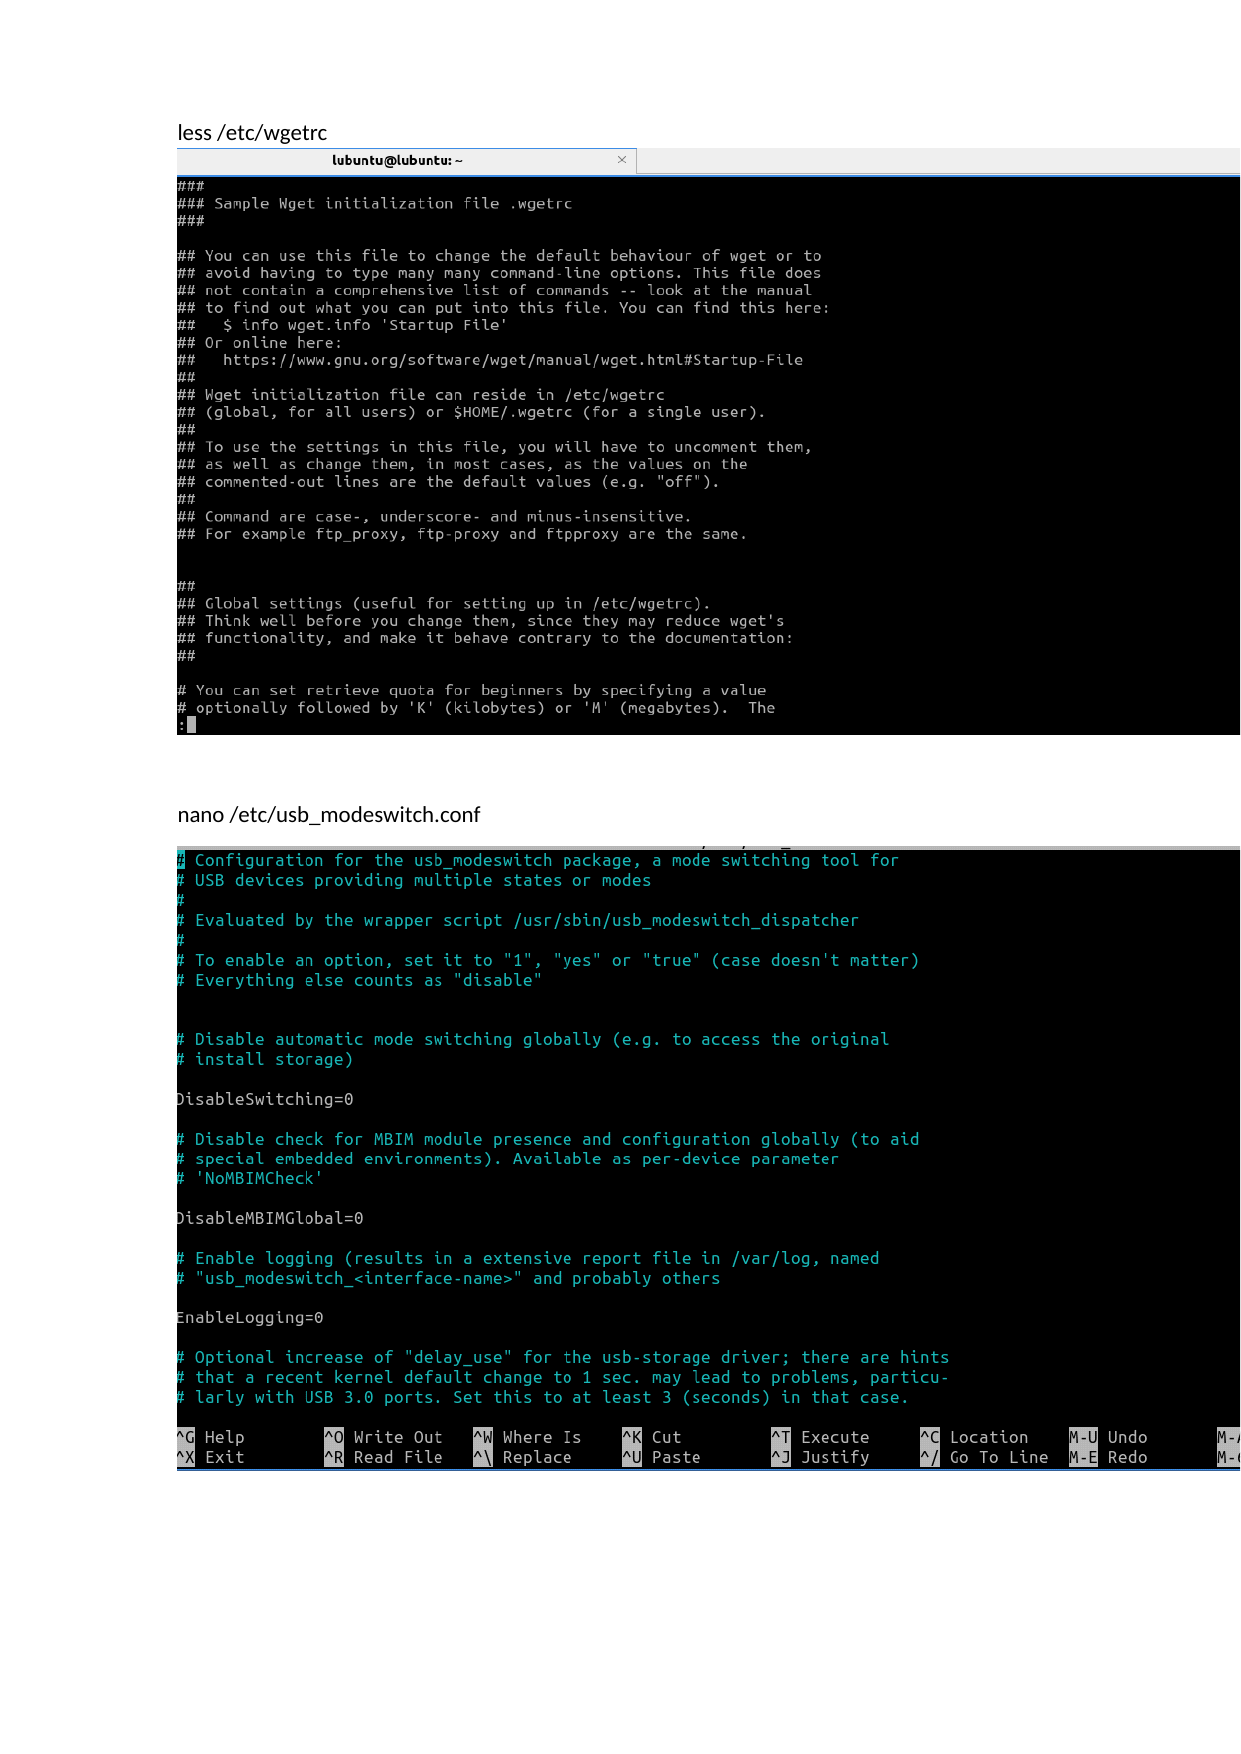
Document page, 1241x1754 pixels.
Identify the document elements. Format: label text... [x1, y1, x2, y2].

text nano /etc/usb_modeswitch.conf [177, 800, 1152, 828]
picture [177, 846, 1241, 1471]
text less /etc/wgetrc [177, 118, 1152, 148]
picture [177, 148, 1241, 735]
